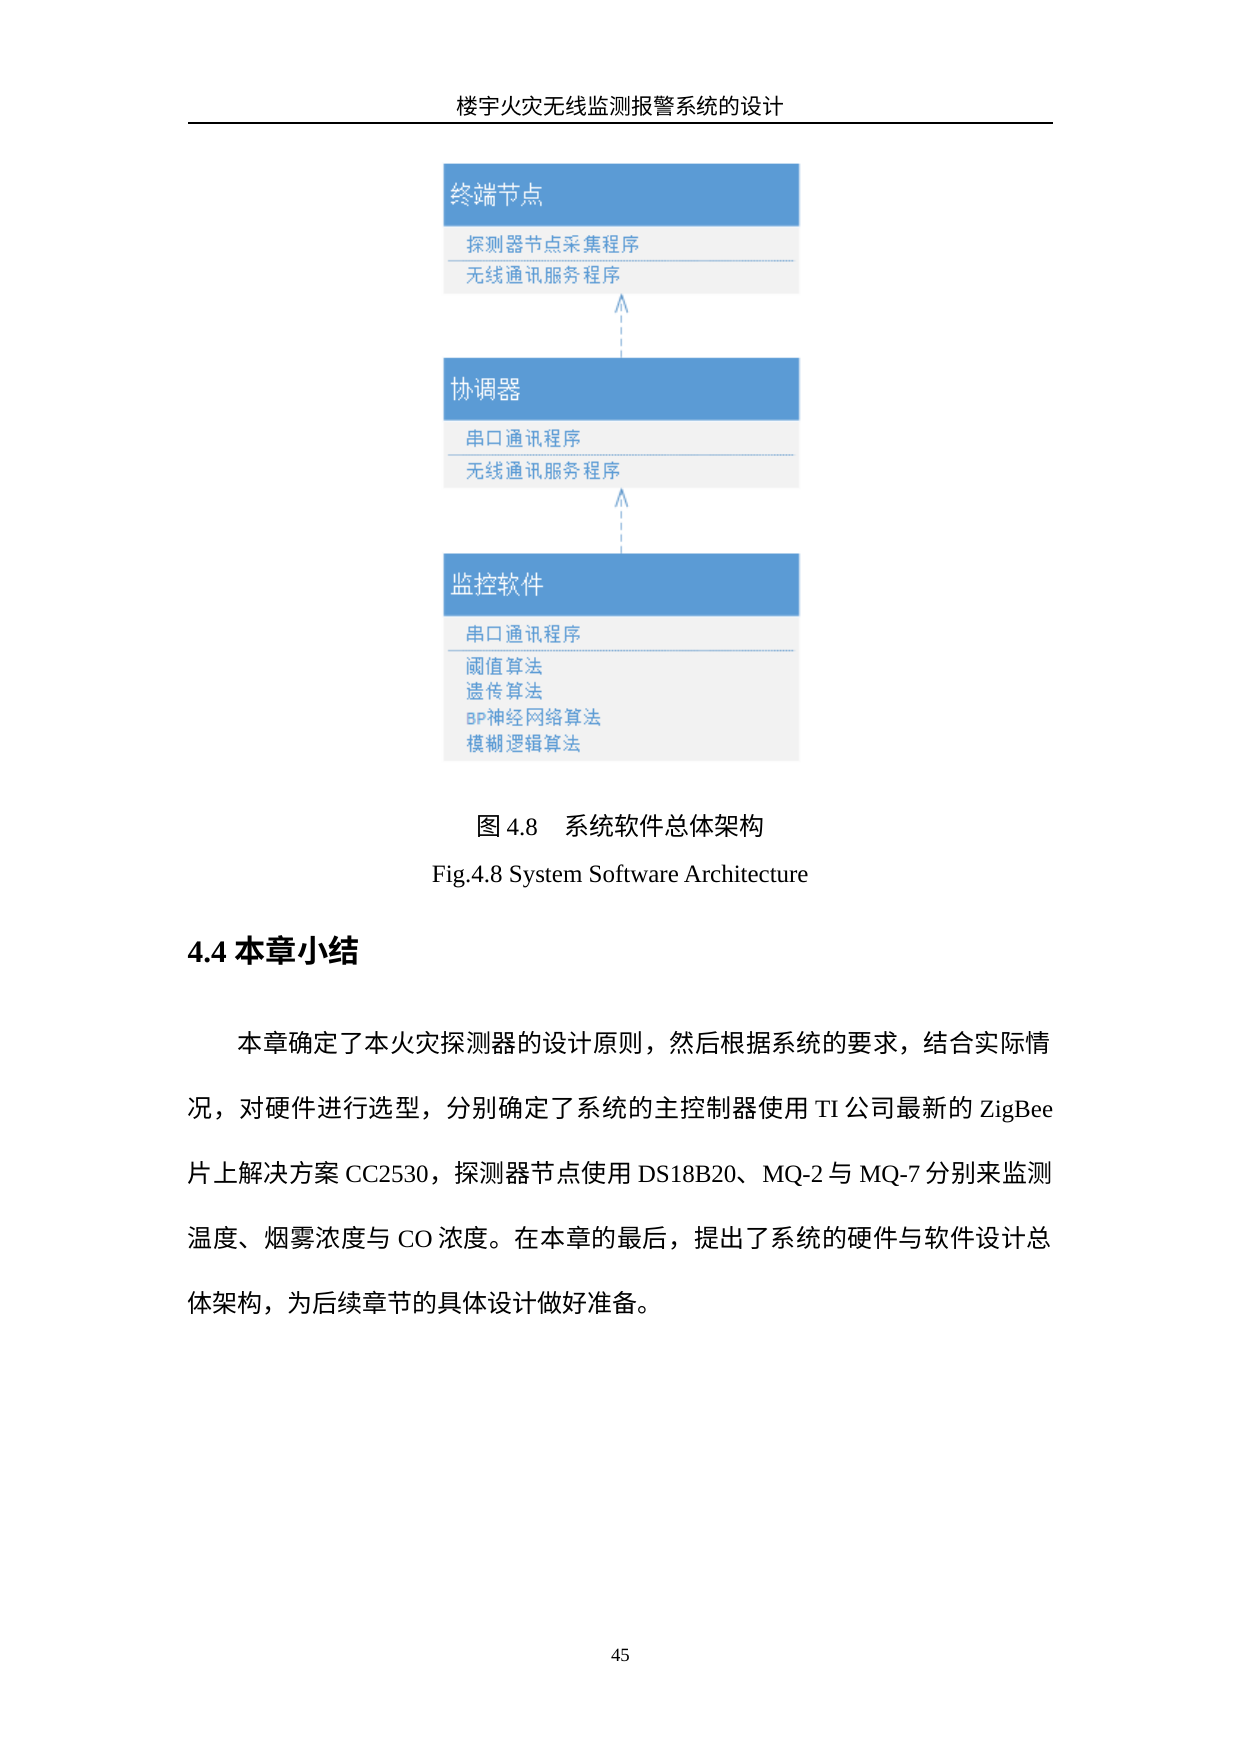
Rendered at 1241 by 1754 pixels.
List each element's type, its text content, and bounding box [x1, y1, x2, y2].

subtitle 4.4 本章小结 [187, 917, 1053, 982]
text Fig.4.8 System Software Architecture [187, 857, 1053, 889]
text 本章确定了本火灾探测器的设计原则，然后根据系统的要求，结合实际情况，对硬件进行选型，分别确定了系统的主控制器使用TI公司最新的ZigBee片上解决方案CC2530，探测器节点使用DS18B20、MQ-2与MQ-7分别来监测温度、烟雾浓度与CO浓度。在本章的最后，提出了系统的硬件与软件设计总体架构，为后续章节的具体设计做好准备。 [187, 1009, 1053, 1334]
text 图4.8 系统软件总体架构 [187, 792, 1053, 857]
picture [438, 162, 802, 764]
